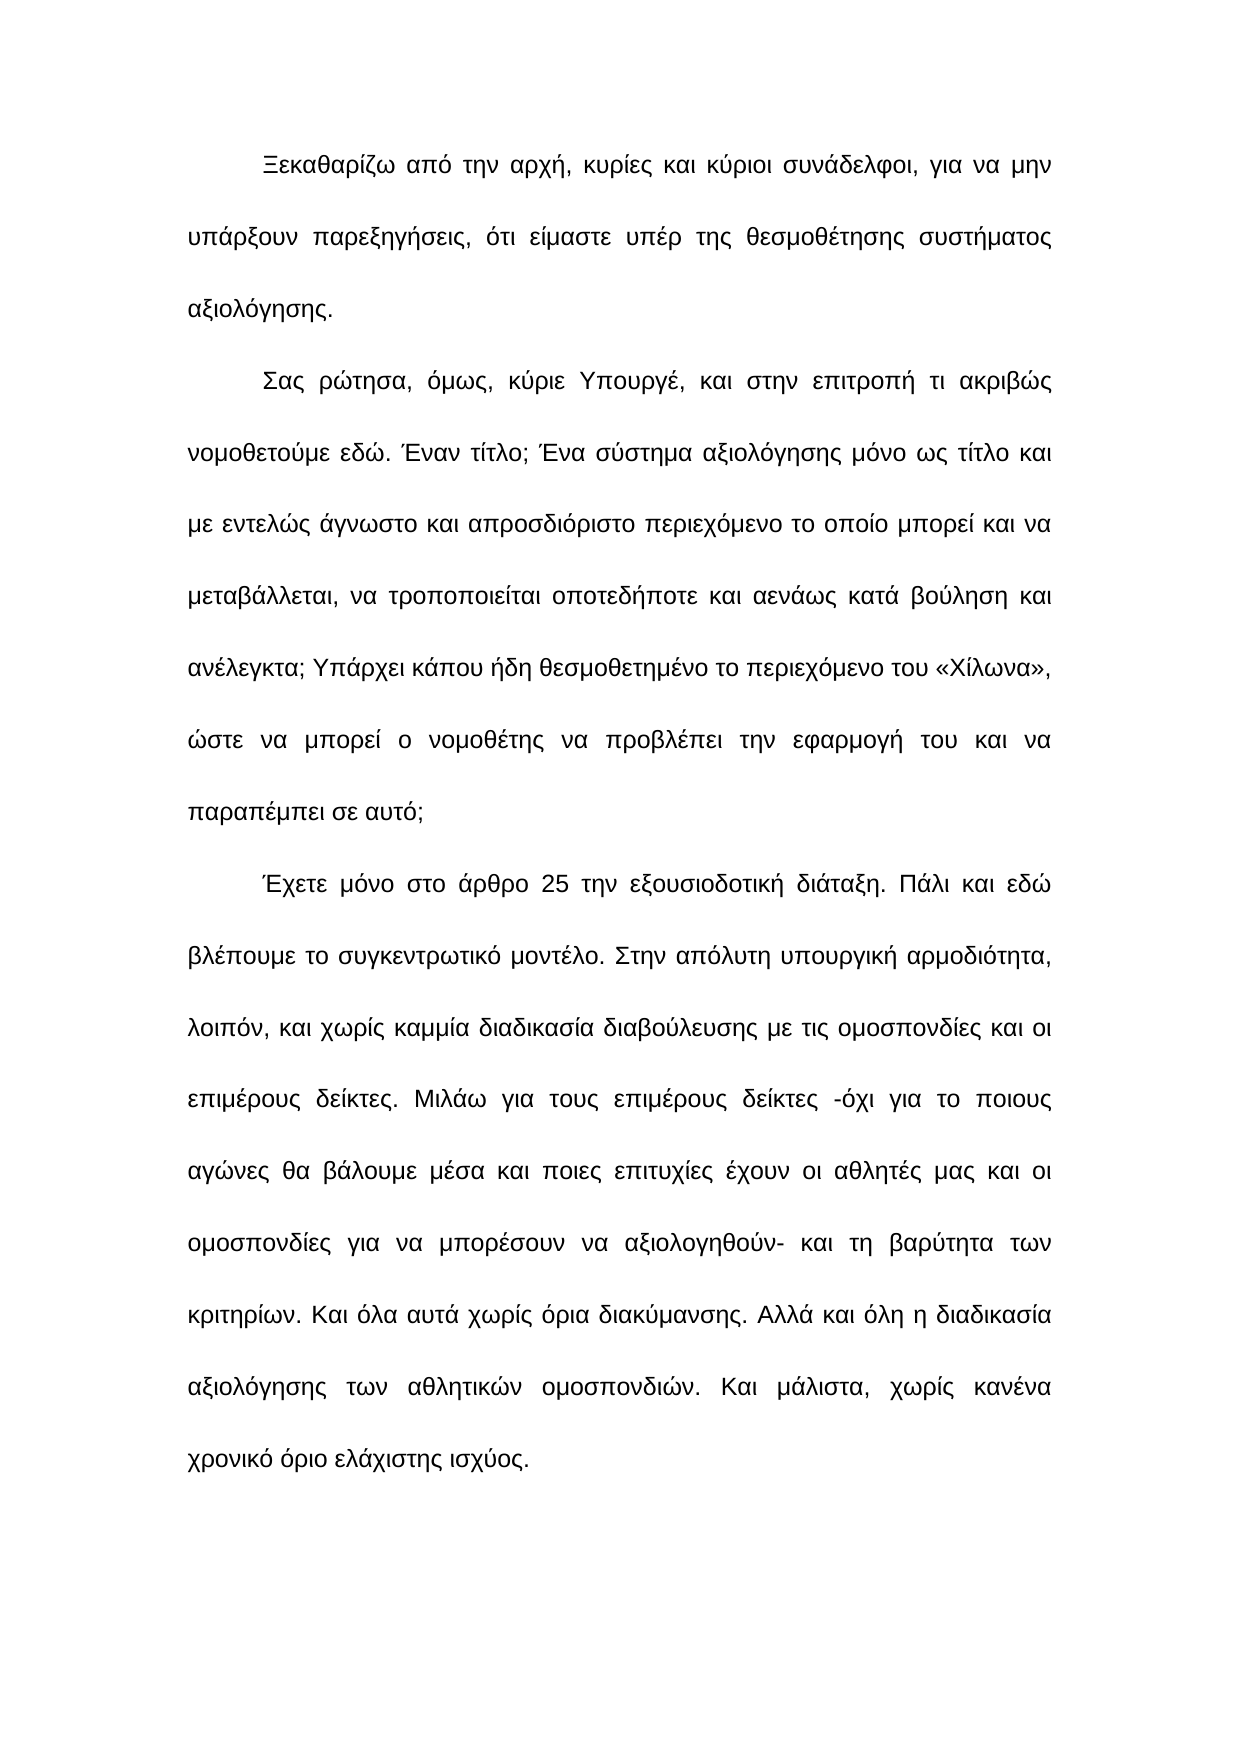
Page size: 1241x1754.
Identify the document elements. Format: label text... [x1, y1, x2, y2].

text Σας ρώτησα, όμως, κύριε Υπουργέ, και στην επιτροπή τι ακριβώς νομοθετούμε εδώ. Έναν τίτλο; Ένα σύστημα αξιολόγησης μόνο ως τίτλο και με εντελώς άγνωστο και απροσδιόριστο περιεχόμενο το οποίο μπορεί και να μεταβάλλεται, να τροποποιείται οποτεδήποτε και αενάως κατά βούληση και ανέλεγκτα; Υπάρχει κάπου ήδη θεσμοθετημένο το περιεχόμενο του «Χίλωνα», ώστε να μπορεί ο νομοθέτης να προβλέπει την εφαρμογή του και να παραπέμπει σε αυτό; [187, 366, 1053, 826]
text Ξεκαθαρίζω από την αρχή, κυρίες και κύριοι συνάδελφοι, για να μην υπάρξουν παρεξηγήσεις, ότι είμαστε υπέρ της θεσμοθέτησης συστήματος αξιολόγησης. [187, 150, 1053, 322]
text Έχετε μόνο στο άρθρο 25 την εξουσιοδοτική διάταξη. Πάλι και εδώ βλέπουμε το συγκεντρωτικό μοντέλο. Στην απόλυτη υπουργική αρμοδιότητα, λοιπόν, και χωρίς καμμία διαδικασία διαβούλευσης με τις ομοσπονδίες και οι επιμέρους δείκτες. Μιλάω για τους επιμέρους δείκτες -όχι για το ποιους αγώνες θα βάλουμε μέσα και ποιες επιτυχίες έχουν οι αθλητές μας και οι ομοσπονδίες για να μπορέσουν να αξιολογηθούν- και τη βαρύτητα των κριτηρίων. Και όλα αυτά χωρίς όρια διακύμανσης. Αλλά και όλη η διαδικασία αξιολόγησης των αθλητικών ομοσπονδιών. Και μάλιστα, χωρίς κανένα χρονικό όριο ελάχιστης ισχύος. [187, 869, 1053, 1472]
